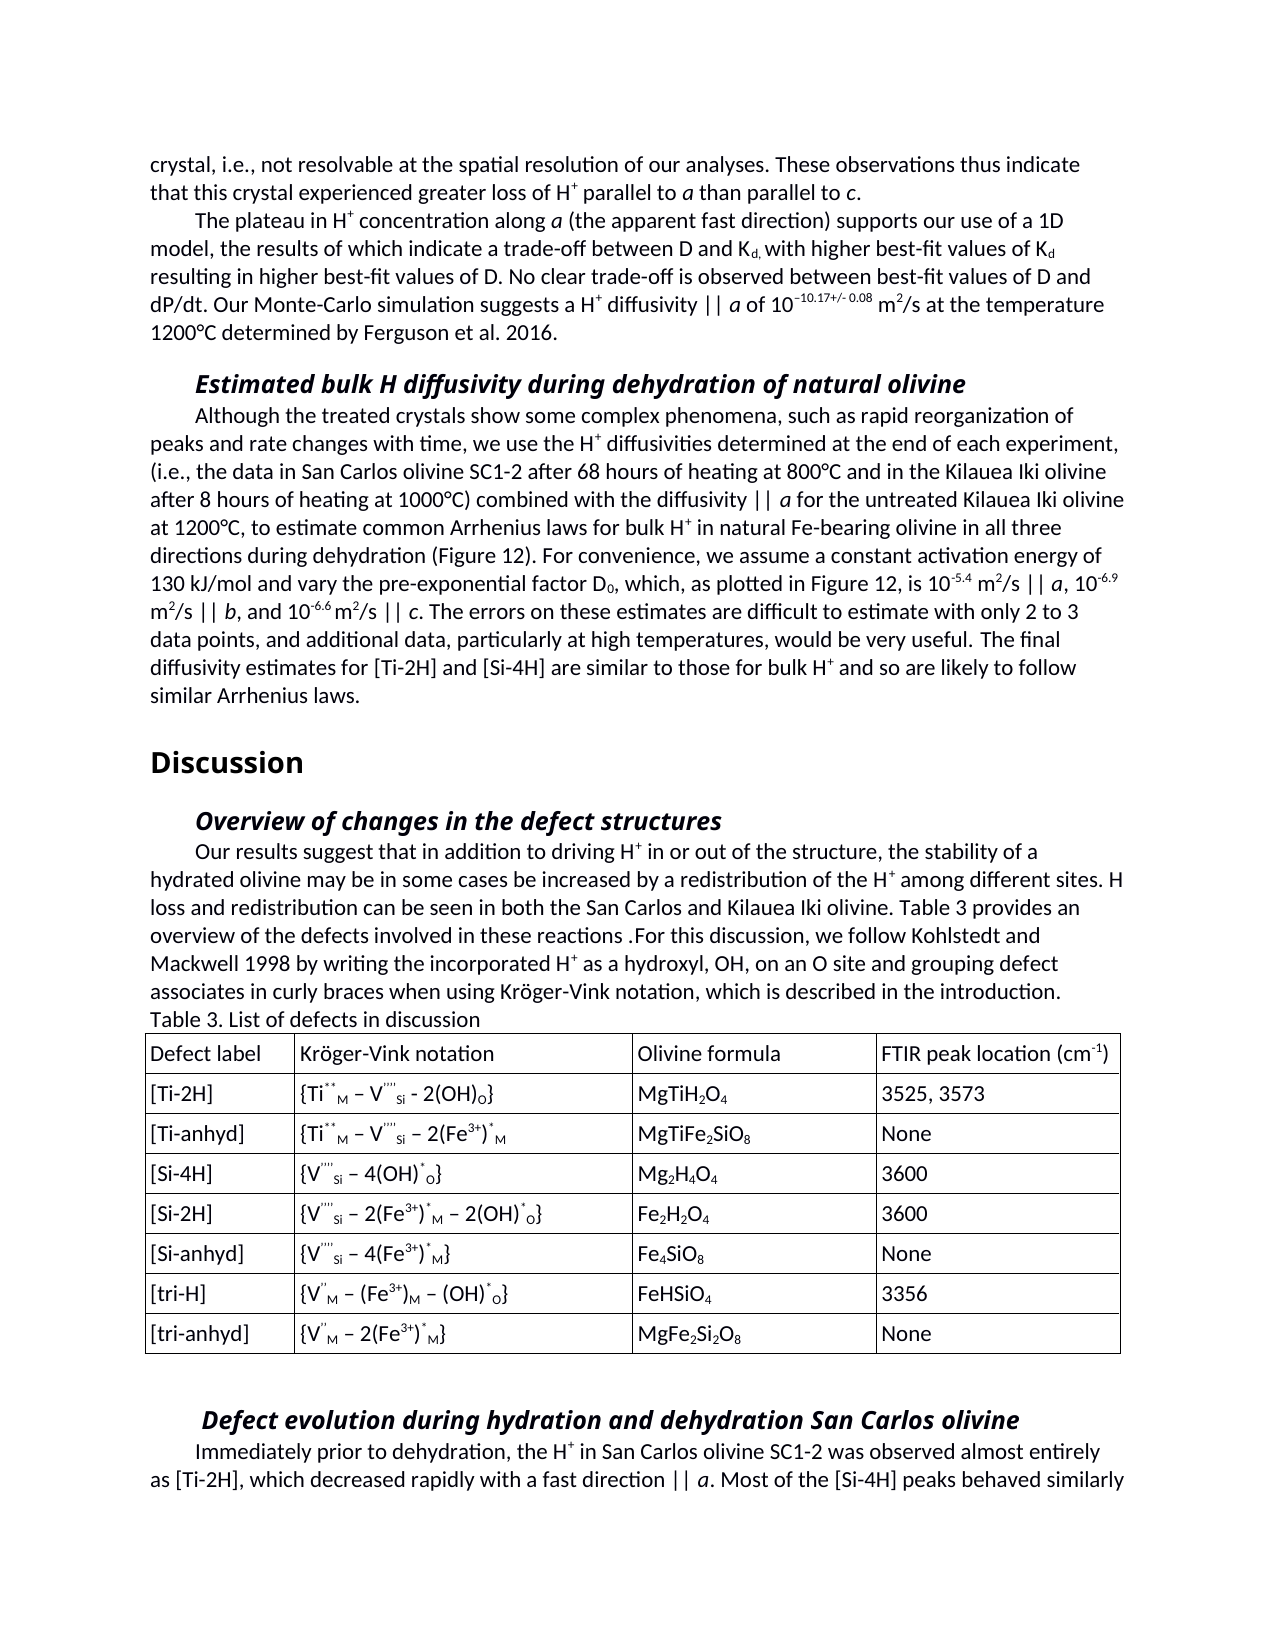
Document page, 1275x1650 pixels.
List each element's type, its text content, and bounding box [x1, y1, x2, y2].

table_cell None [877, 1313, 1120, 1353]
table_header FTIR peak location (cm-1) [877, 1034, 1120, 1073]
table_cell [Ti-anhyd] [146, 1114, 294, 1153]
table_cell 3356 [877, 1273, 1120, 1313]
table_cell {Ti**M – V’’’’Si - 2(OH)O} [295, 1074, 632, 1113]
text Our results suggest that in addition to driving H+ in or out of the structure, the stability of a hydrated olivine may be in some cases be increased by a redistribution of the H+ among different sites. H loss and redistribution can be seen in both the San Carlos and Kilauea Iki olivine. Table 3 provides an overview of the defects involved in these reactions .For this discussion, we follow Kohlstedt and Mackwell 1998 by writing the incorporated H+ as a hydroxyl, OH, on an O site and grouping defect associates in curly braces when using Kröger-Vink notation, which is described in the introduction. [150, 837, 1125, 1005]
table_header Kröger-Vink notation [295, 1034, 632, 1073]
table_cell None [877, 1113, 1120, 1153]
subtitle Discussion [150, 743, 1125, 782]
table_cell [Si-4H] [146, 1154, 294, 1193]
table_cell Fe2H2O4 [633, 1194, 876, 1233]
subtitle Overview of changes in the defect structures [195, 803, 1125, 837]
table_cell 3600 [877, 1153, 1120, 1193]
table_cell MgTiFe2SiO8 [633, 1114, 876, 1153]
table_cell MgFe2Si2O8 [633, 1314, 876, 1353]
table_cell [tri-H] [146, 1274, 294, 1313]
table_cell None [877, 1233, 1120, 1273]
table_cell [Si-anhyd] [146, 1234, 294, 1273]
subtitle Defect evolution during hydration and dehydration San Carlos olivine [195, 1403, 1125, 1437]
table_header Defect label [146, 1034, 294, 1073]
table_cell Mg2H4O4 [633, 1154, 876, 1193]
text Table 3. List of defects in discussion [150, 1005, 1125, 1033]
table_header Olivine formula [633, 1034, 876, 1073]
subtitle Estimated bulk H diffusivity during dehydration of natural olivine [195, 367, 1125, 401]
table_cell {V’’’’Si – 2(Fe3+)*M – 2(OH)*O} [295, 1194, 632, 1233]
table_cell [tri-anhyd] [146, 1314, 294, 1353]
table_cell 3600 [877, 1193, 1120, 1233]
table_cell [Si-2H] [146, 1194, 294, 1233]
text Although the treated crystals show some complex phenomena, such as rapid reorganization of peaks and rate changes with time, we use the H+ diffusivities determined at the end of each experiment, (i.e., the data in San Carlos olivine SC1-2 after 68 hours of heating at 800°C and in the Kilauea Iki olivine after 8 hours of heating at 1000°C) combined with the diffusivity || a for the untreated Kilauea Iki olivine at 1200°C, to estimate common Arrhenius laws for bulk H+ in natural Fe-bearing olivine in all three directions during dehydration (Figure 12). For convenience, we assume a constant activation energy of 130 kJ/mol and vary the pre-exponential factor D0, which, as plotted in Figure 12, is 10-5.4 m2/s || a, 10-6.9 m2/s || b, and 10-6.6 m2/s || c. The errors on these estimates are difficult to estimate with only 2 to 3 data points, and additional data, particularly at high temperatures, would be very useful. The final diffusivity estimates for [Ti-2H] and [Si-4H] are similar to those for bulk H+ and so are likely to follow similar Arrhenius laws. [150, 401, 1125, 709]
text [150, 150, 1125, 206]
table_cell FeHSiO4 [633, 1274, 876, 1313]
table_cell MgTiH2O4 [633, 1074, 876, 1113]
table_cell 3525, 3573 [877, 1073, 1120, 1113]
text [150, 1437, 1125, 1493]
text The plateau in H+ concentration along a (the apparent fast direction) supports our use of a 1D model, the results of which indicate a trade-off between D and Kd, with higher best-fit values of Kd resulting in higher best-fit values of D. No clear trade-off is observed between best-fit values of D and dP/dt. Our Monte-Carlo simulation suggests a H+ diffusivity || a of 10–10.17+/- 0.08 m2/s at the temperature 1200°C determined by Ferguson et al. 2016. [150, 206, 1125, 346]
table_cell {V’’’’Si – 4(OH)*O} [295, 1154, 632, 1193]
table_cell [Ti-2H] [146, 1074, 294, 1113]
table_cell {V’’’’Si – 4(Fe3+)*M} [295, 1234, 632, 1273]
table_cell Fe4SiO8 [633, 1234, 876, 1273]
table_cell {V’’M – 2(Fe3+)*M} [295, 1314, 632, 1353]
table_cell {Ti**M – V’’’’Si – 2(Fe3+)*M [295, 1114, 632, 1153]
table_cell {V’’M – (Fe3+)M – (OH)*O} [295, 1274, 632, 1313]
